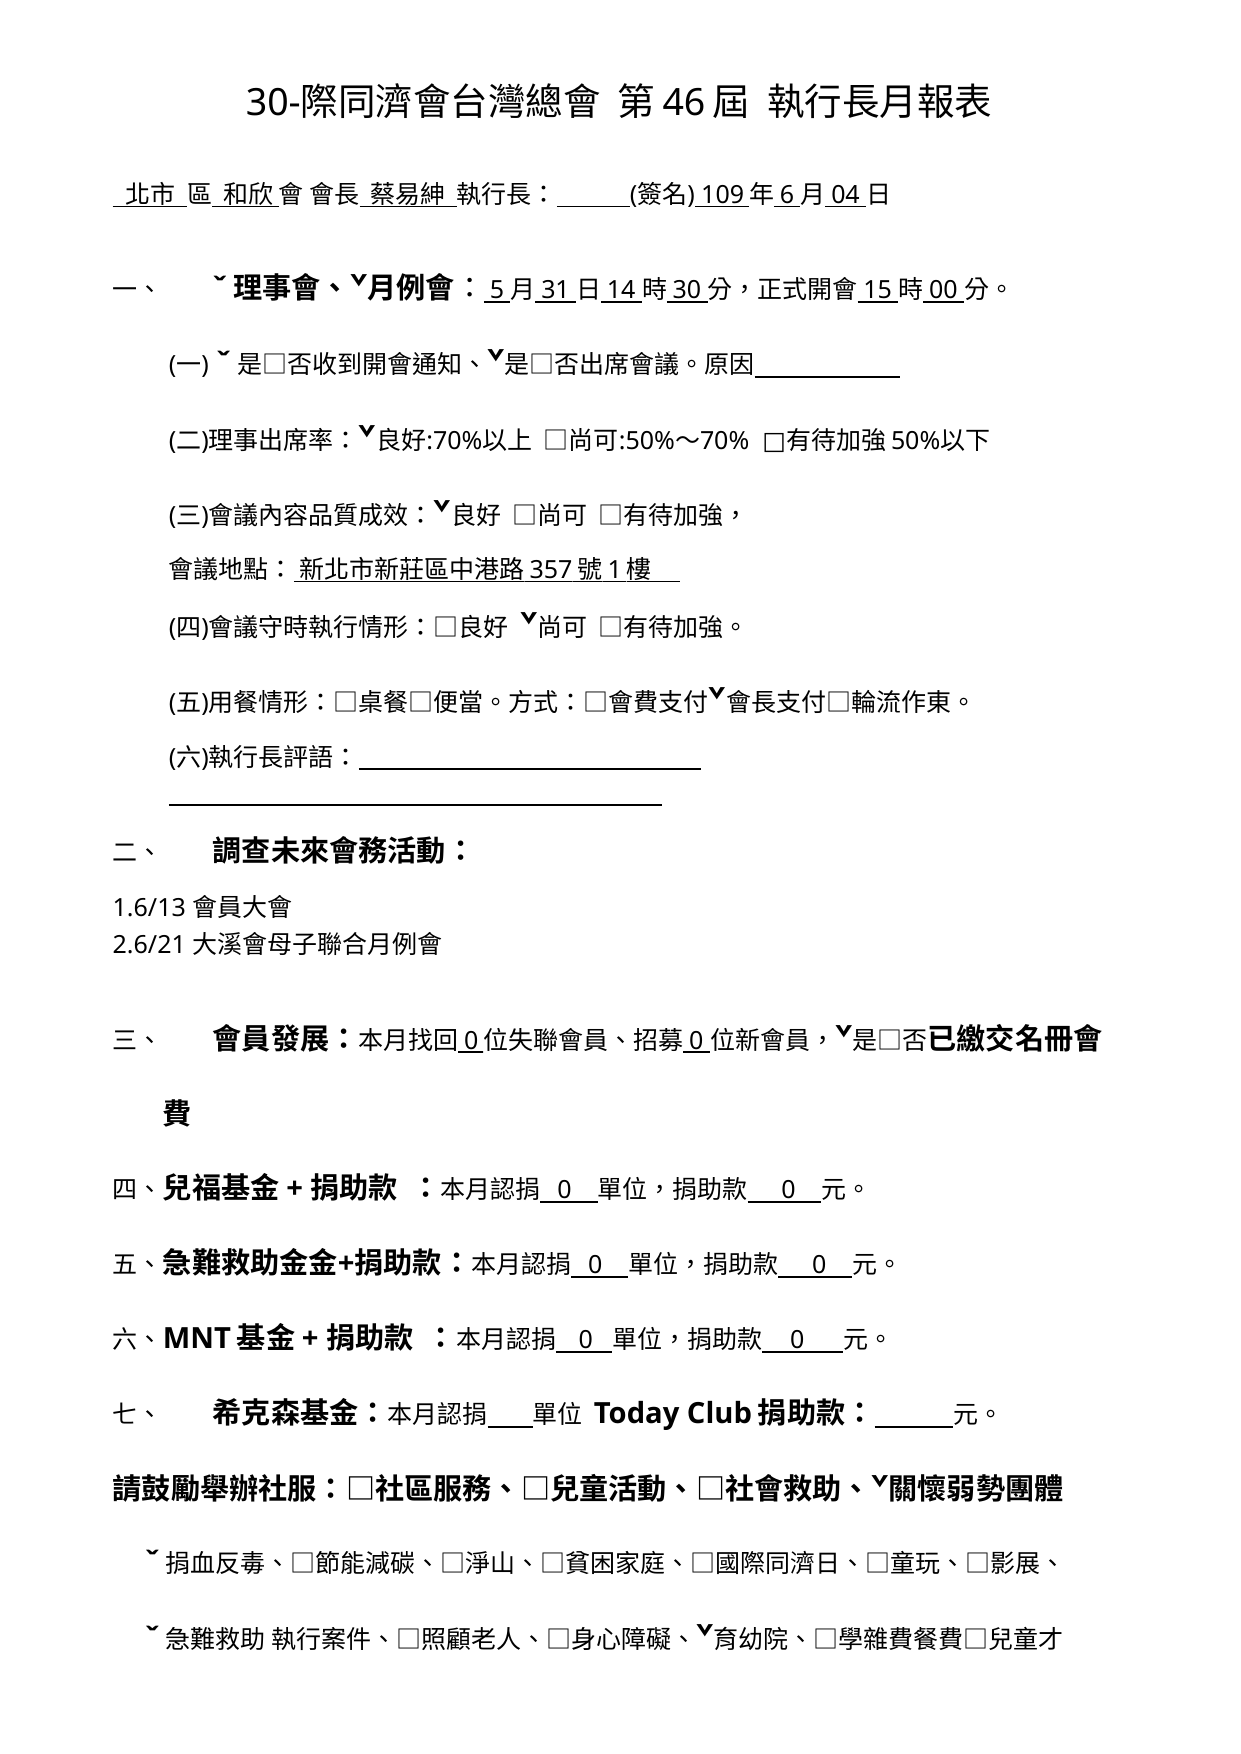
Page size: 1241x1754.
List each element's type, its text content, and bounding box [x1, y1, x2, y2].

text 北市 區 和欣 會 會長 蔡易紳 執行長： (簽名) 109年 6 月 04 日 [112, 174, 1125, 211]
list MNT基金 + 捐助款 ：本月認捐 0 單位，捐助款 0 元。 [112, 1299, 1125, 1374]
list 希克森基金：本月認捐 單位 Today Club捐助款： 元。 [112, 1374, 1125, 1449]
text (二)理事出席率：ˇ良好:70%以上 □尚可:50%～70% □有待加強50%以下 [169, 399, 1125, 474]
list 兒福基金 + 捐助款 ：本月認捐 0 單位，捐助款 0 元。 [112, 1149, 1125, 1224]
text 請鼓勵舉辦社服：□社區服務、□兒童活動、□社會救助、ˇ關懷弱勢團體 [112, 1449, 1125, 1524]
list 會員發展：本月找回 0位失聯會員、招募 0 位新會員，ˇ是□否已繳交名冊會費 [112, 999, 1125, 1149]
text ˇ急難救助 執行案件、□照顧老人、□身心障礙、ˇ育幼院、□學雜費餐費□兒童才 [112, 1599, 1125, 1674]
text (三)會議內容品質成效：ˇ良好 □尚可 □有待加強， [169, 474, 1125, 549]
text 1.6/13 會員大會 [112, 886, 1125, 924]
text 30-際同濟會台灣總會 第46屆 執行長月報表 [112, 61, 1125, 136]
text ˇ捐血反毒、□節能減碳、□淨山、□貧困家庭、□國際同濟日、□童玩、□影展、 [112, 1524, 1125, 1599]
text (六)執行長評語： [169, 736, 1125, 774]
list ˇ理事會、ˇ月例會： 5 月 31 日 14 時 30 分，正式開會 15 時 00 分。 [112, 249, 1125, 324]
text 2.6/21 大溪會母子聯合月例會 [112, 924, 1125, 961]
text (四)會議守時執行情形：□良好 ˇ尚可 □有待加強。 [169, 586, 1125, 661]
text (五)用餐情形：□桌餐□便當。方式：□會費支付ˇ會長支付□輪流作東。 [169, 661, 1125, 736]
list 急難救助金金+捐助款：本月認捐 0 單位，捐助款 0 元。 [112, 1224, 1125, 1299]
text (一) ˇ是□否收到開會通知、ˇ是□否出席會議。原因 [169, 324, 1125, 399]
list 調查未來會務活動： [112, 811, 1125, 886]
text 會議地點： 新北市新莊區中港路357號1樓 [169, 549, 1125, 586]
